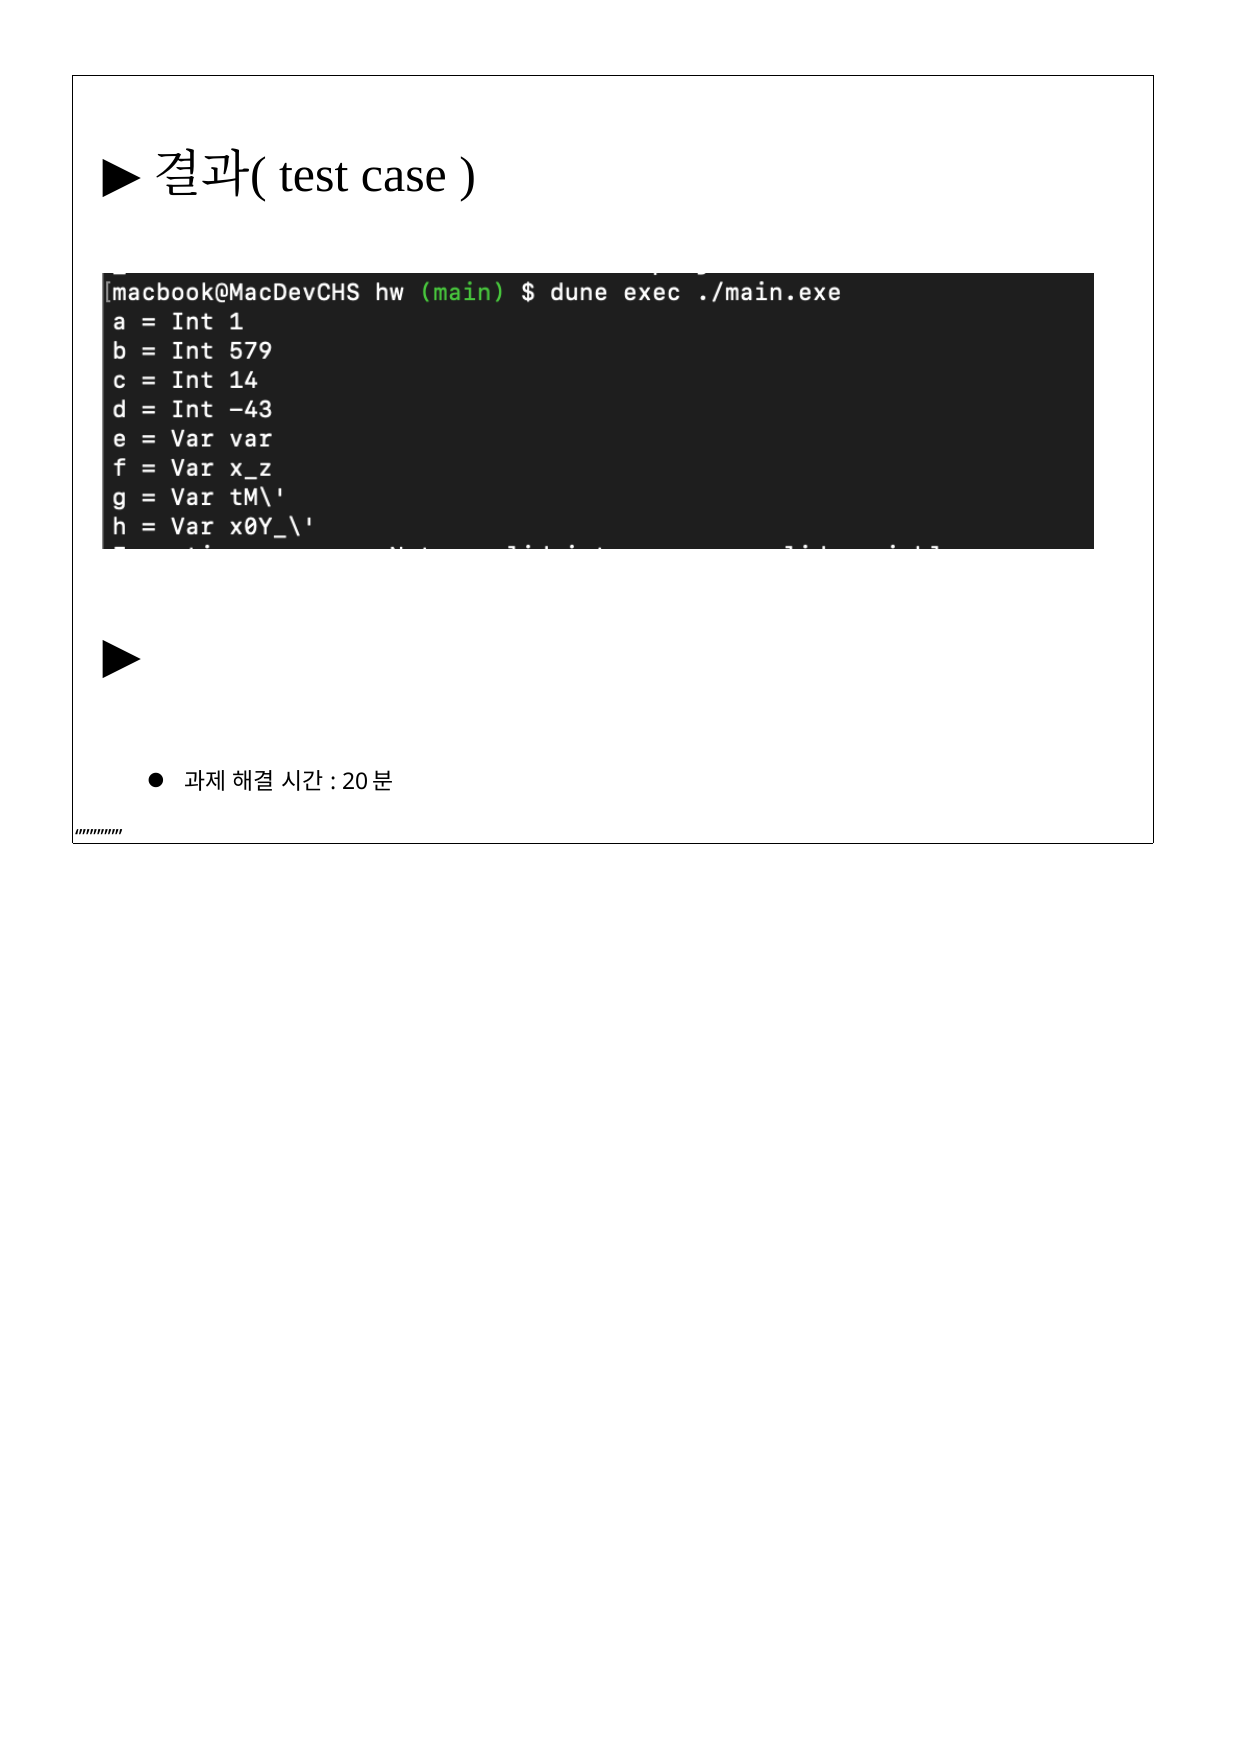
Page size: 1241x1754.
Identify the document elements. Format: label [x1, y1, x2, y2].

picture [102, 273, 1094, 549]
table_header [73, 76, 1153, 843]
